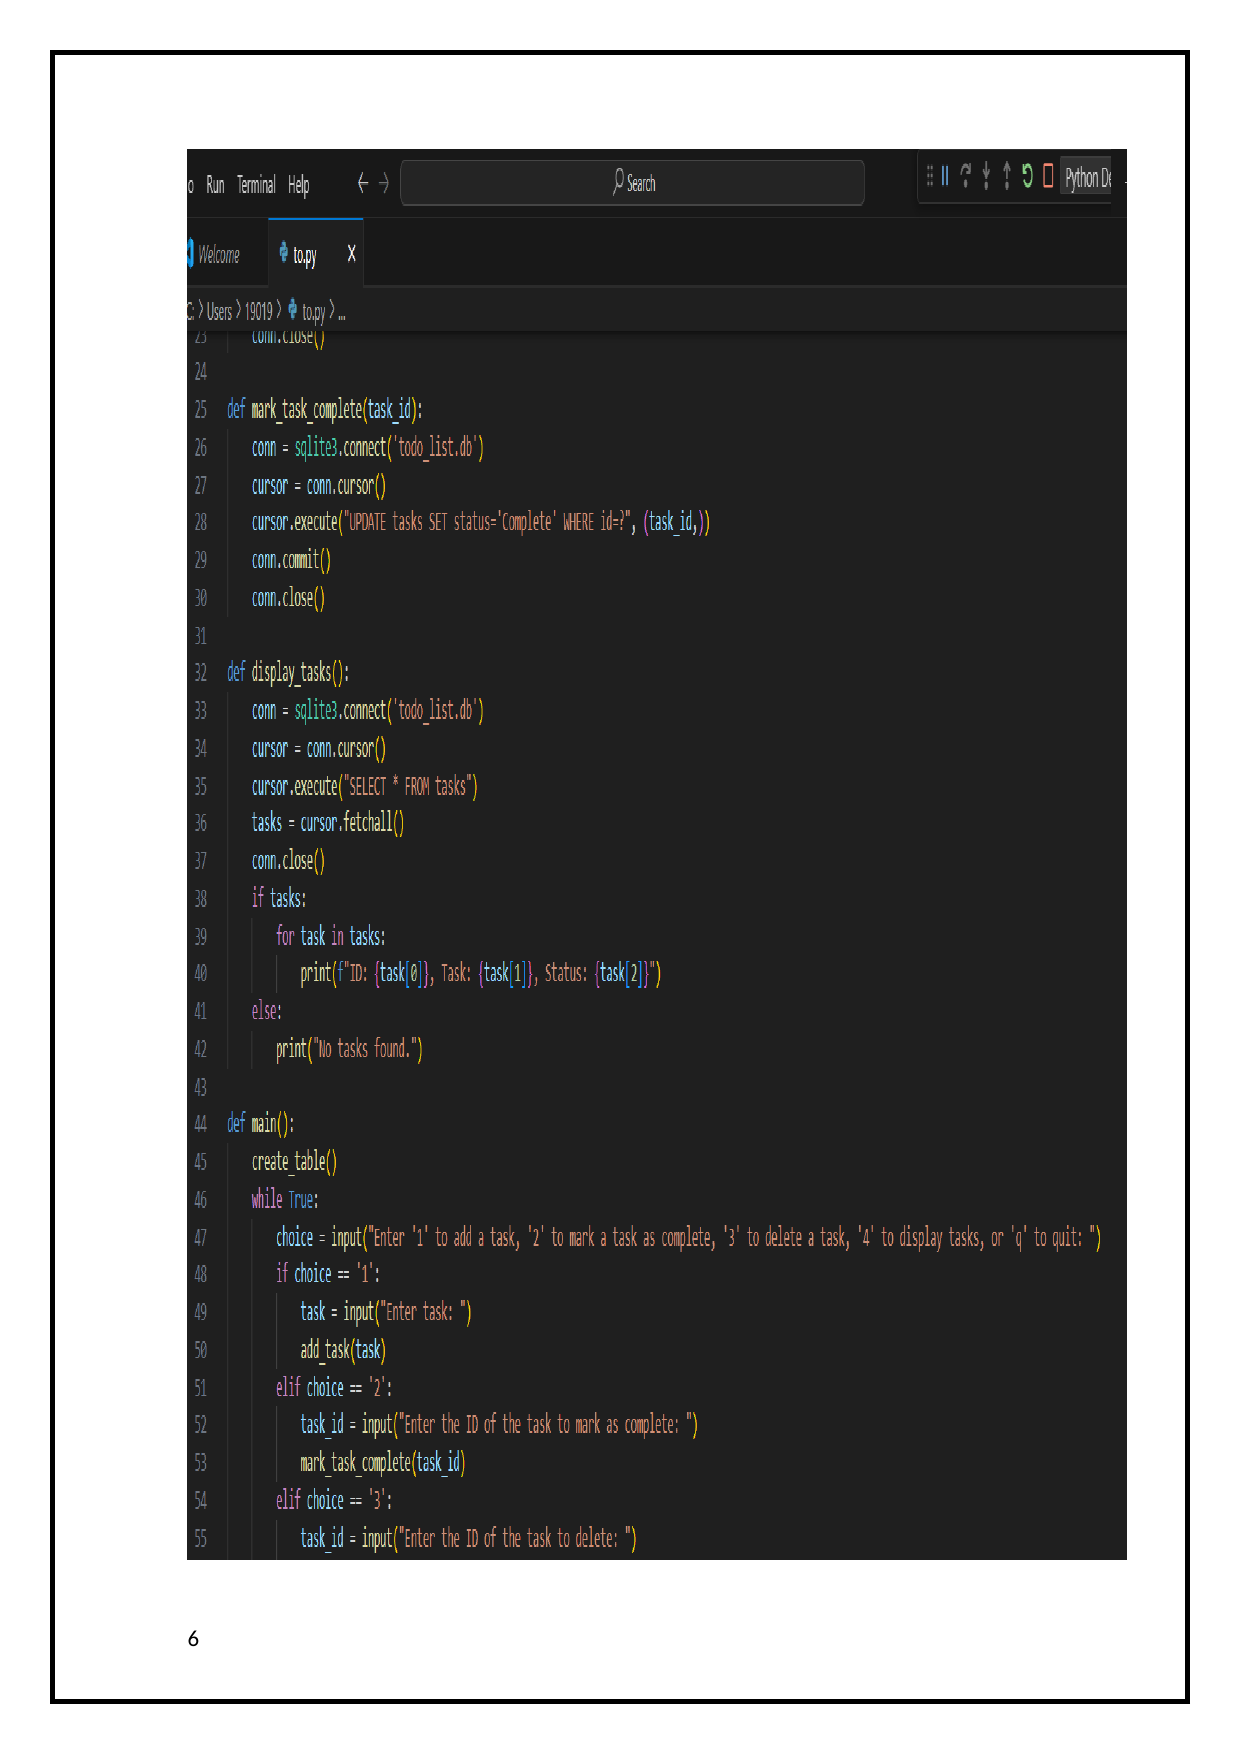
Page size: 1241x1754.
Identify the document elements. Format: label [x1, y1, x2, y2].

picture [187, 149, 1127, 1560]
